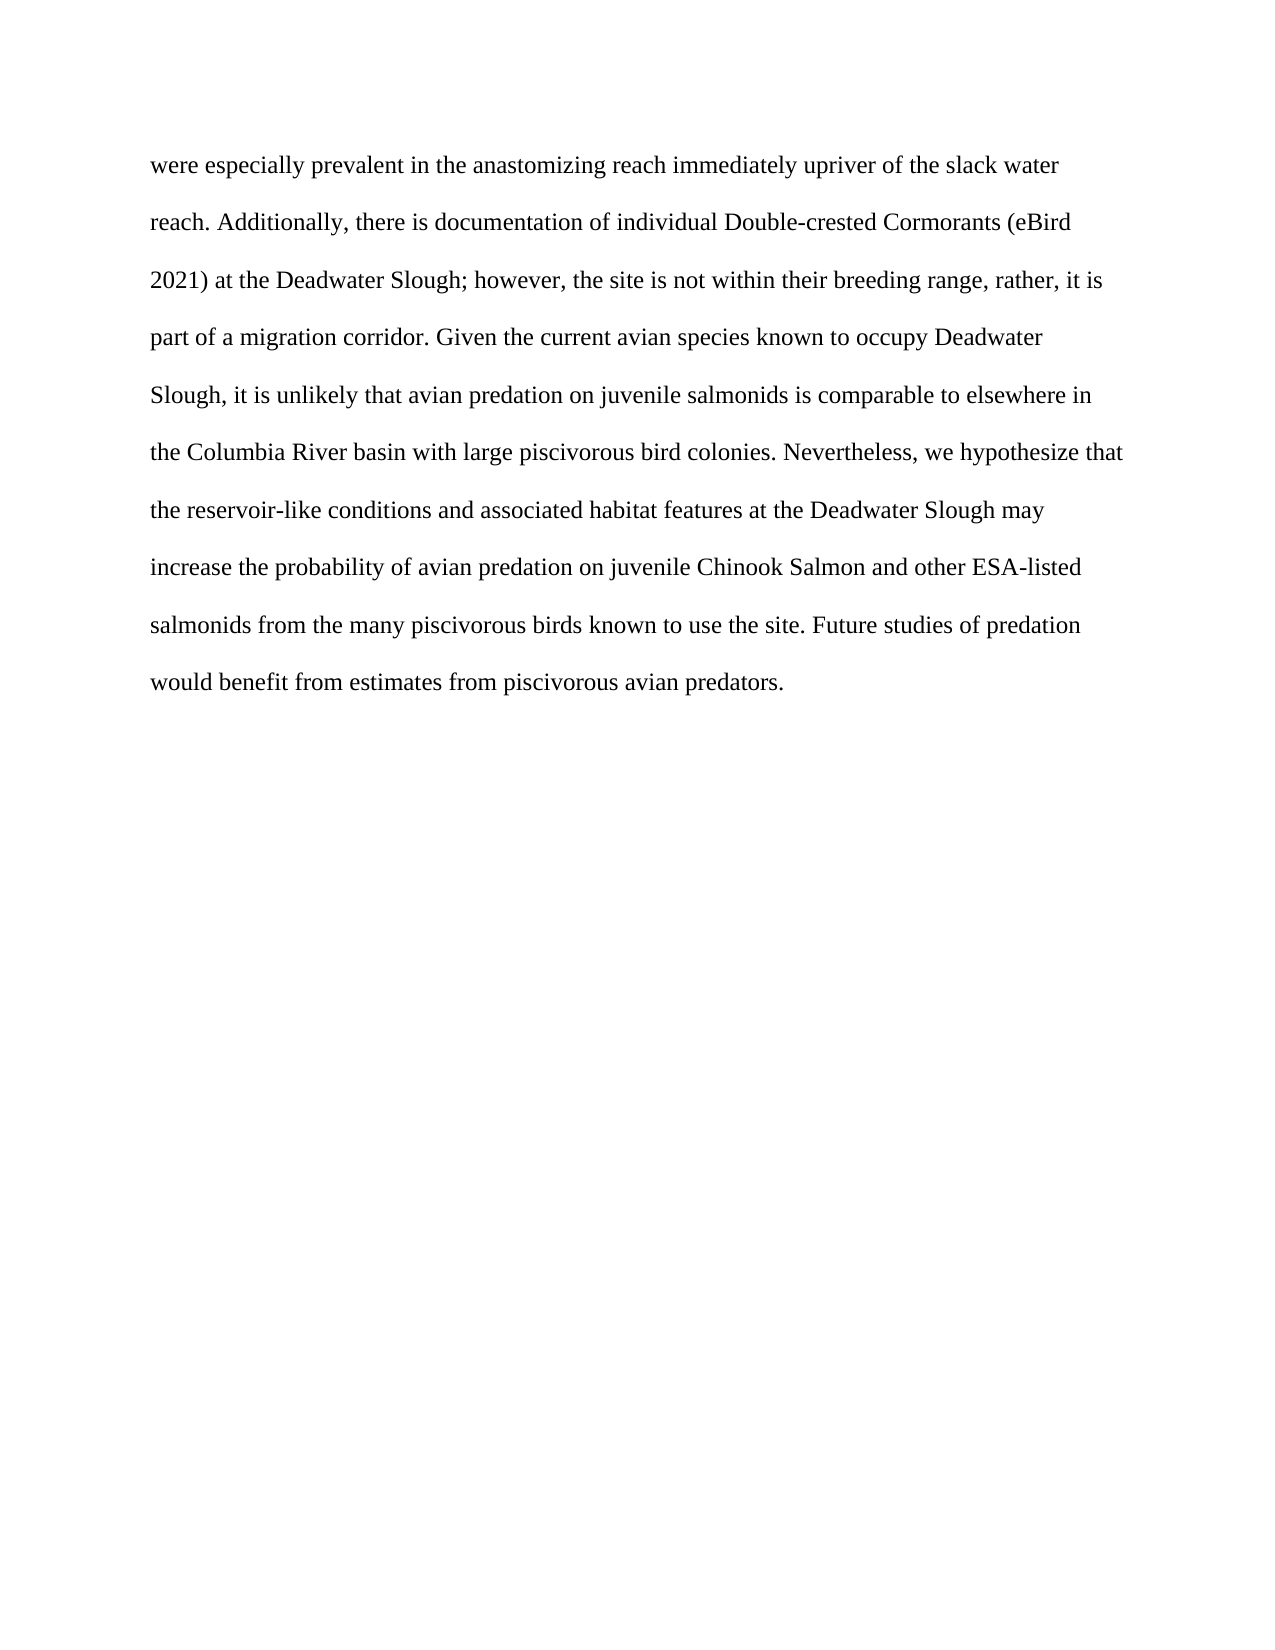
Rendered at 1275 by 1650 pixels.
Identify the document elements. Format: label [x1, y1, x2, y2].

text [150, 150, 1125, 696]
